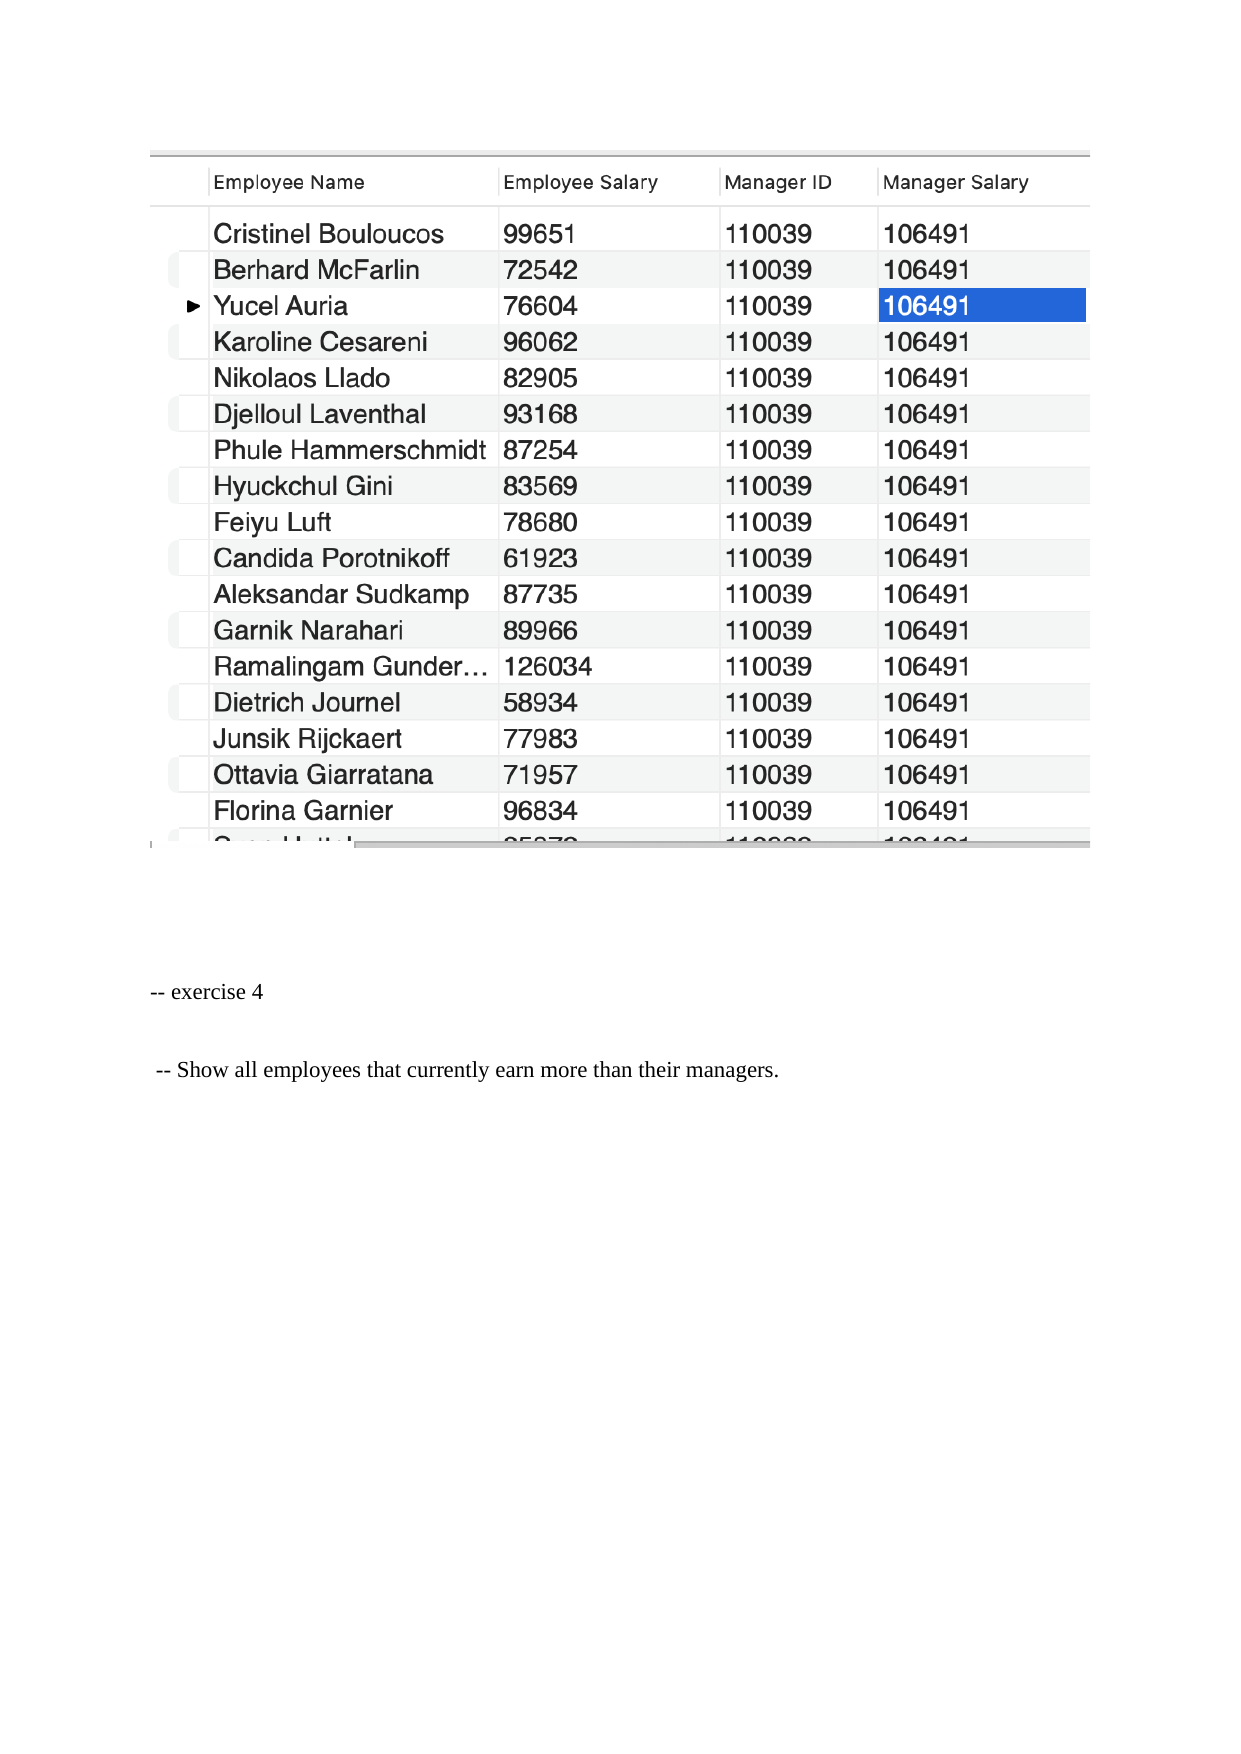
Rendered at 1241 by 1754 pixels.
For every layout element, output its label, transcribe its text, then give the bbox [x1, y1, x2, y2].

text -- exercise 4 [150, 978, 986, 1004]
picture [150, 150, 1091, 848]
text -- Show all employees that currently earn more than their managers. [150, 1056, 986, 1083]
